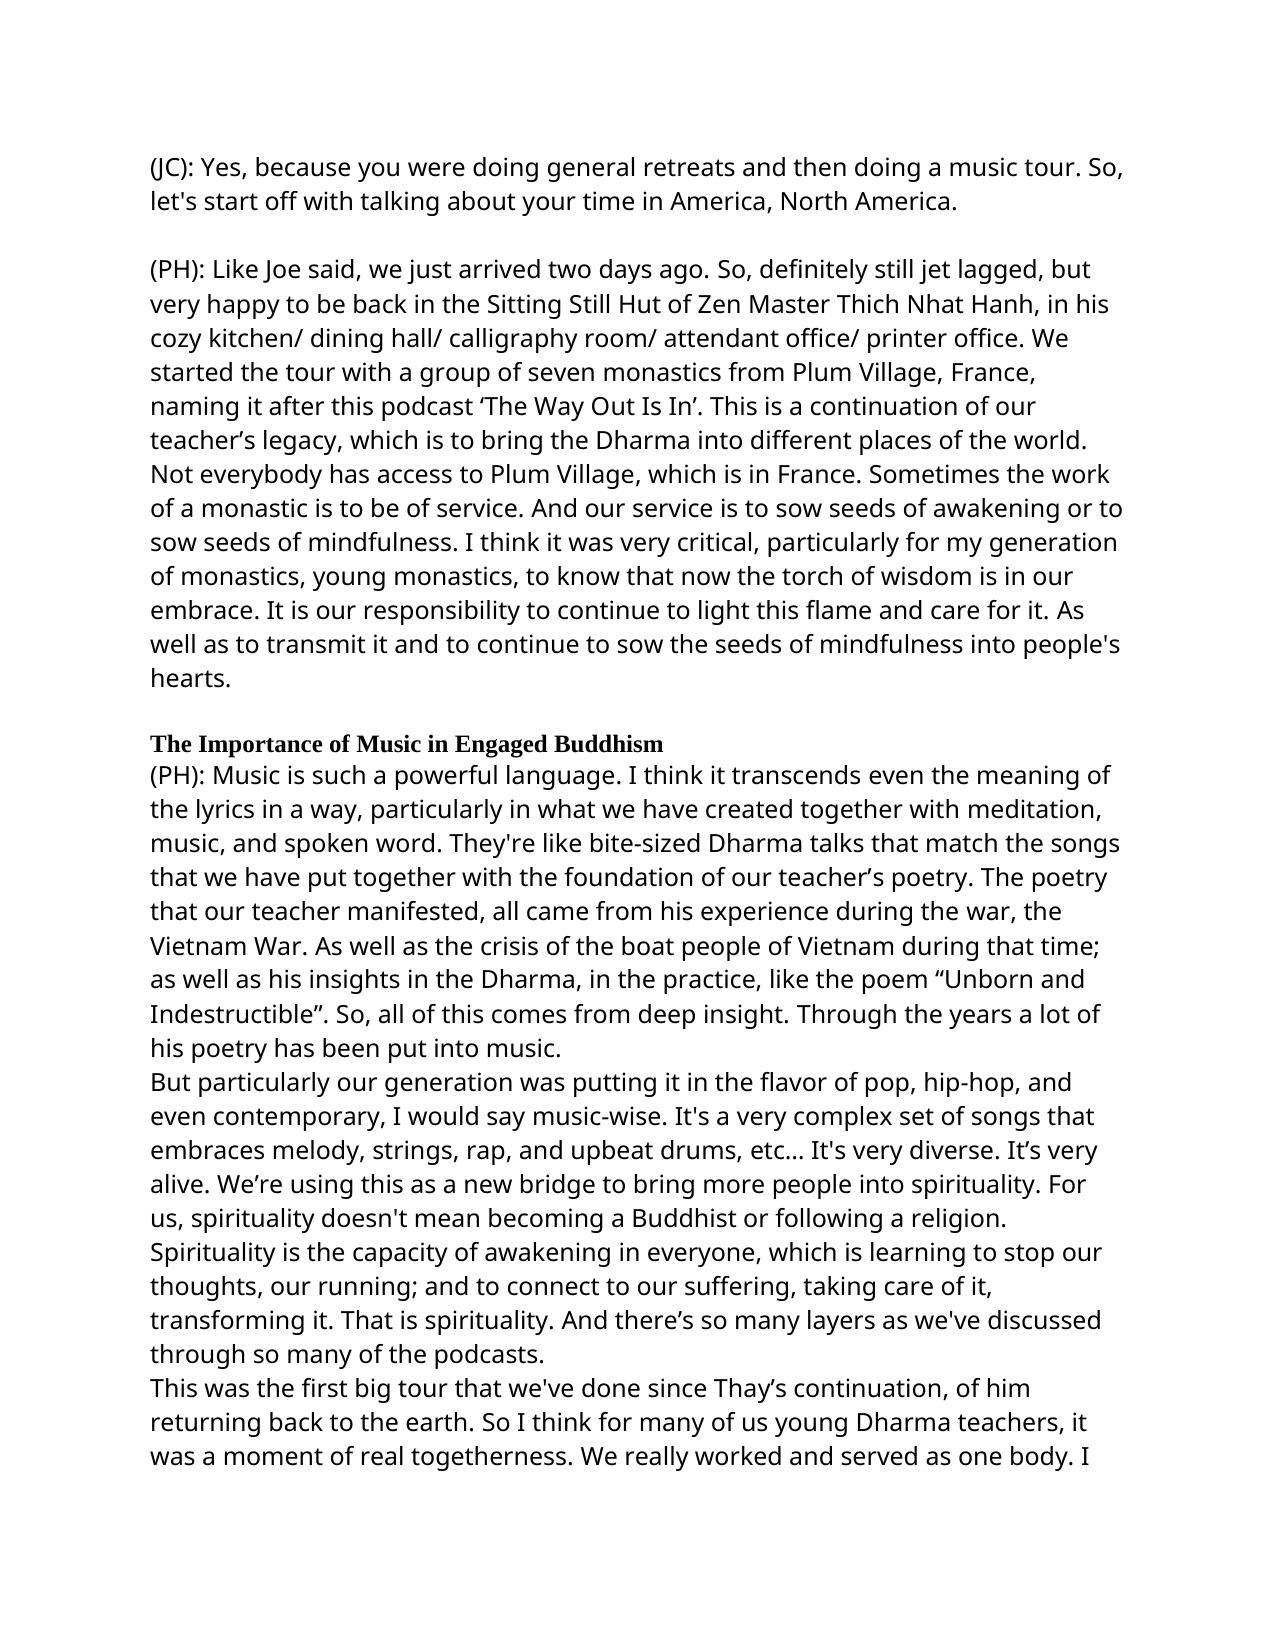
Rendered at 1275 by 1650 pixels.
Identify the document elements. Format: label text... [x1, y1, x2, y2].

text But particularly our generation was putting it in the flavor of pop, hip-hop, and even contemporary, I would say music-wise. It's a very complex set of songs that embraces melody, strings, rap, and upbeat drums, etc… It's very diverse. It’s very alive. We’re using this as a new bridge to bring more people into spirituality. For us, spirituality doesn't mean becoming a Buddhist or following a religion. Spirituality is the capacity of awakening in everyone, which is learning to stop our thoughts, our running; and to connect to our suffering, taking care of it, transforming it. That is spirituality. And there’s so many layers as we've discussed through so many of the podcasts. [150, 1064, 1125, 1371]
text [150, 1371, 1125, 1473]
text (JC): Yes, because you were doing general retreats and then doing a music tour. So, let's start off with talking about your time in America, North America. [150, 150, 1125, 218]
text The Importance of Music in Engaged Buddhism [150, 729, 1125, 758]
text (PH): Like Joe said, we just arrived two days ago. So, definitely still jet lagged, but very happy to be back in the Sitting Still Hut of Zen Master Thich Nhat Hanh, in his cozy kitchen/ dining hall/ calligraphy room/ attendant office/ printer office. We started the tour with a group of seven monastics from Plum Village, France, naming it after this podcast ‘The Way Out Is In’. This is a continuation of our teacher’s legacy, which is to bring the Dharma into different places of the world. Not everybody has access to Plum Village, which is in France. Sometimes the work of a monastic is to be of service. And our service is to sow seeds of awakening or to sow seeds of mindfulness. I think it was very critical, particularly for my generation of monastics, young monastics, to know that now the torch of wisdom is in our embrace. It is our responsibility to continue to light this flame and care for it. As well as to transmit it and to continue to sow the seeds of mindfulness into people's hearts. [150, 252, 1125, 695]
text (PH): Music is such a powerful language. I think it transcends even the meaning of the lyrics in a way, particularly in what we have created together with meditation, music, and spoken word. They're like bite-sized Dharma talks that match the songs that we have put together with the foundation of our teacher’s poetry. The poetry that our teacher manifested, all came from his experience during the war, the Vietnam War. As well as the crisis of the boat people of Vietnam during that time; as well as his insights in the Dharma, in the practice, like the poem “Unborn and Indestructible”. So, all of this comes from deep insight. Through the years a lot of his poetry has been put into music. [150, 758, 1125, 1064]
